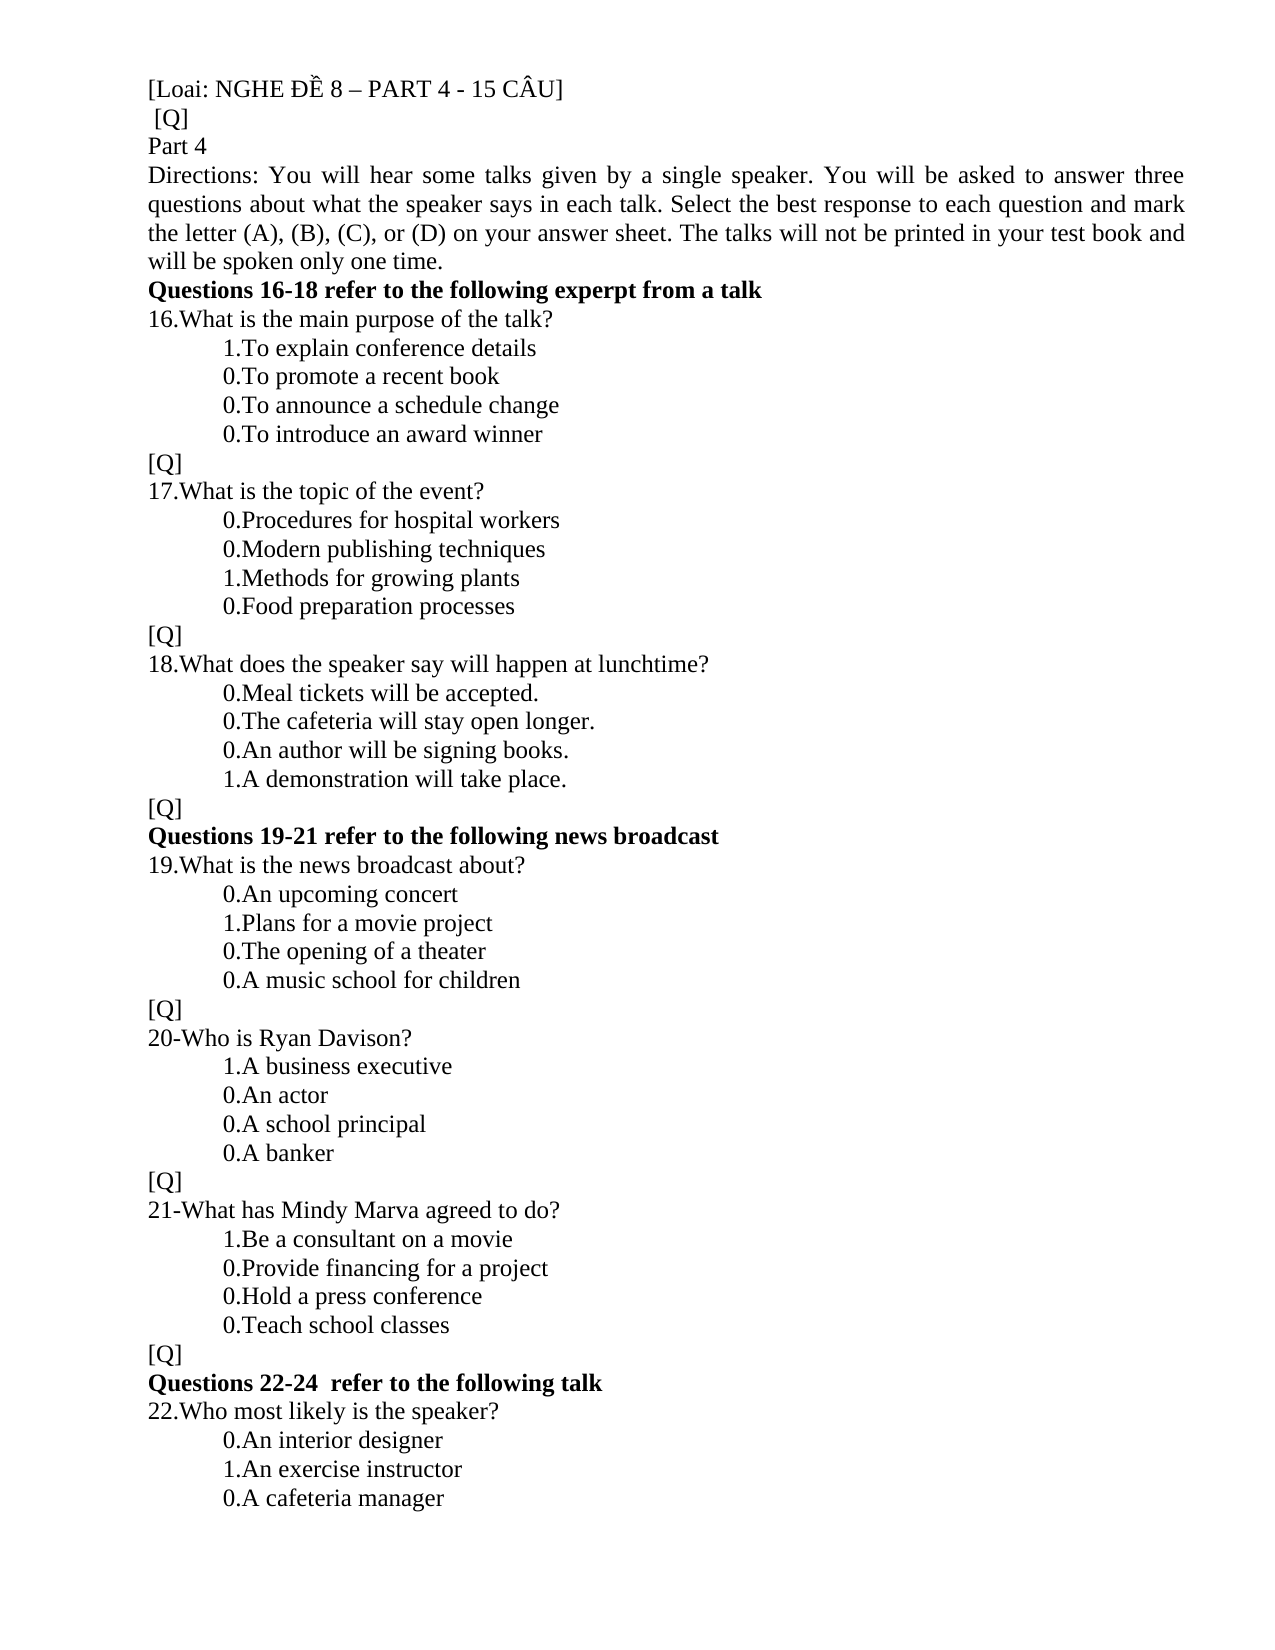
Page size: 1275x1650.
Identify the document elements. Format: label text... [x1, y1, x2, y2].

text 21-What has Mindy Marva agreed to do? [148, 1195, 1186, 1224]
text Questions 16-18 refer to the following experpt from a talk [148, 275, 1186, 304]
text Part 4 [148, 131, 1186, 160]
text [Q] [148, 1339, 1186, 1368]
text 1.Methods for growing plants [223, 563, 1186, 591]
text [Q] [148, 620, 1186, 649]
text [Q] [148, 103, 1186, 131]
text 22.Who most likely is the speaker? [148, 1396, 1186, 1425]
text 1.An exercise instructor [223, 1454, 1186, 1483]
text 16.What is the main purpose of the talk? [148, 304, 1186, 333]
text [Q] [148, 1166, 1186, 1195]
text 0.Meal tickets will be accepted. [223, 678, 1186, 706]
text 1.To explain conference details [223, 333, 1186, 361]
text 0.An actor [223, 1080, 1186, 1109]
text [Q] [148, 448, 1186, 476]
text 0.Food preparation processes [223, 591, 1186, 620]
text 17.What is the topic of the event? [148, 476, 1186, 505]
text 0.A school principal [223, 1109, 1186, 1138]
text Questions 19-21 refer to the following news broadcast [148, 821, 1186, 850]
text Directions: You will hear some talks given by a single speaker. You will be asked to answer three questions about what the speaker says in each talk. Select the best response to each question and mark the letter (A), (B), (C), or (D) on your answer sheet. The talks will not be printed in your test book and will be spoken only one time. [148, 160, 1186, 275]
text 1.A demonstration will take place. [223, 764, 1186, 793]
text 1.Plans for a movie project [223, 908, 1186, 936]
text 0.Provide financing for a project [223, 1253, 1186, 1281]
text 19.What is the news broadcast about? [148, 850, 1186, 879]
text 1.A business executive [223, 1051, 1186, 1080]
text Questions 22-24 refer to the following talk [148, 1368, 1186, 1396]
text 0.A music school for children [223, 965, 1186, 994]
text 1.Be a consultant on a movie [223, 1224, 1186, 1253]
text 0.An interior designer [223, 1425, 1186, 1454]
text 0.Procedures for hospital workers [223, 505, 1186, 534]
text 0.Hold a press conference [223, 1281, 1186, 1310]
text [Q] [148, 994, 1186, 1023]
text 0.The opening of a theater [223, 936, 1186, 965]
text 0.To announce a schedule change [223, 390, 1186, 419]
text 0.The cafeteria will stay open longer. [223, 706, 1186, 735]
text 0.An upcoming concert [223, 879, 1186, 908]
text 18.What does the speaker say will happen at lunchtime? [148, 649, 1186, 678]
text 0.A banker [223, 1138, 1186, 1166]
text 0.Modern publishing techniques [223, 534, 1186, 563]
text 0.To promote a recent book [223, 361, 1186, 390]
text 0.Teach school classes [223, 1310, 1186, 1339]
text 0.A cafeteria manager [223, 1483, 1186, 1511]
text 20-Who is Ryan Davison? [148, 1023, 1186, 1051]
text 0.An author will be signing books. [223, 735, 1186, 764]
text [Loai: NGHE ĐỀ 8 – PART 4 - 15 CÂU] [148, 74, 1186, 103]
text 0.To introduce an award winner [223, 419, 1186, 448]
text [Q] [148, 793, 1186, 821]
